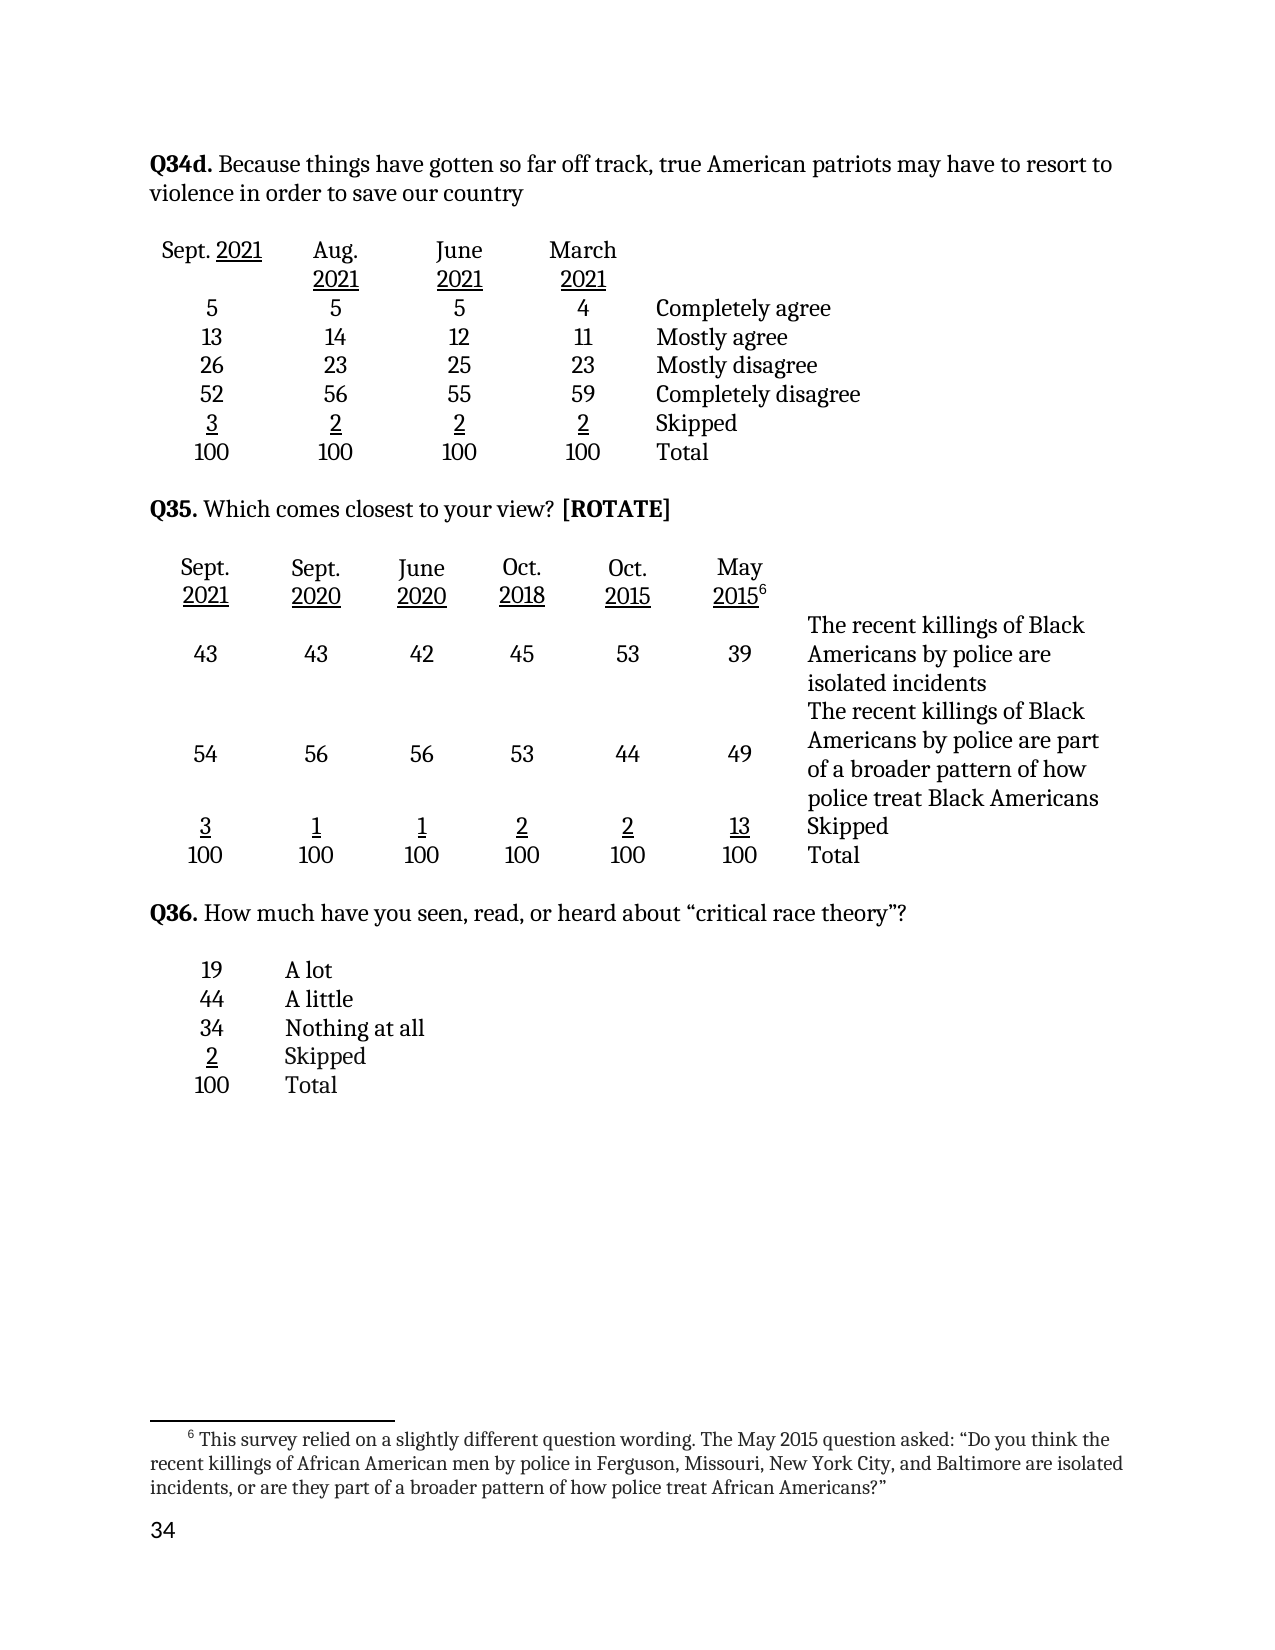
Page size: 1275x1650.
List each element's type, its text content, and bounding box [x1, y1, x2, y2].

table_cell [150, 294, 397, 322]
text Q34d. Because things have gotten so far off track, true American patriots may have to resort to violence in order to save our country [150, 150, 1125, 207]
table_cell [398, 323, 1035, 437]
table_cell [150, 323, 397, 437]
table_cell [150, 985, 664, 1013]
text Q36. How much have you seen, read, or heard about “critical race theory”? [150, 898, 1125, 927]
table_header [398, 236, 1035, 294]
text Q35. Which comes closest to your view? [ROTATE] [150, 495, 1125, 524]
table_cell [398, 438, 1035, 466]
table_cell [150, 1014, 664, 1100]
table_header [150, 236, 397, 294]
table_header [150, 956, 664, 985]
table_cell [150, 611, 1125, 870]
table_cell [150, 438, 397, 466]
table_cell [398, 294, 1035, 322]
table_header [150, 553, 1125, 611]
